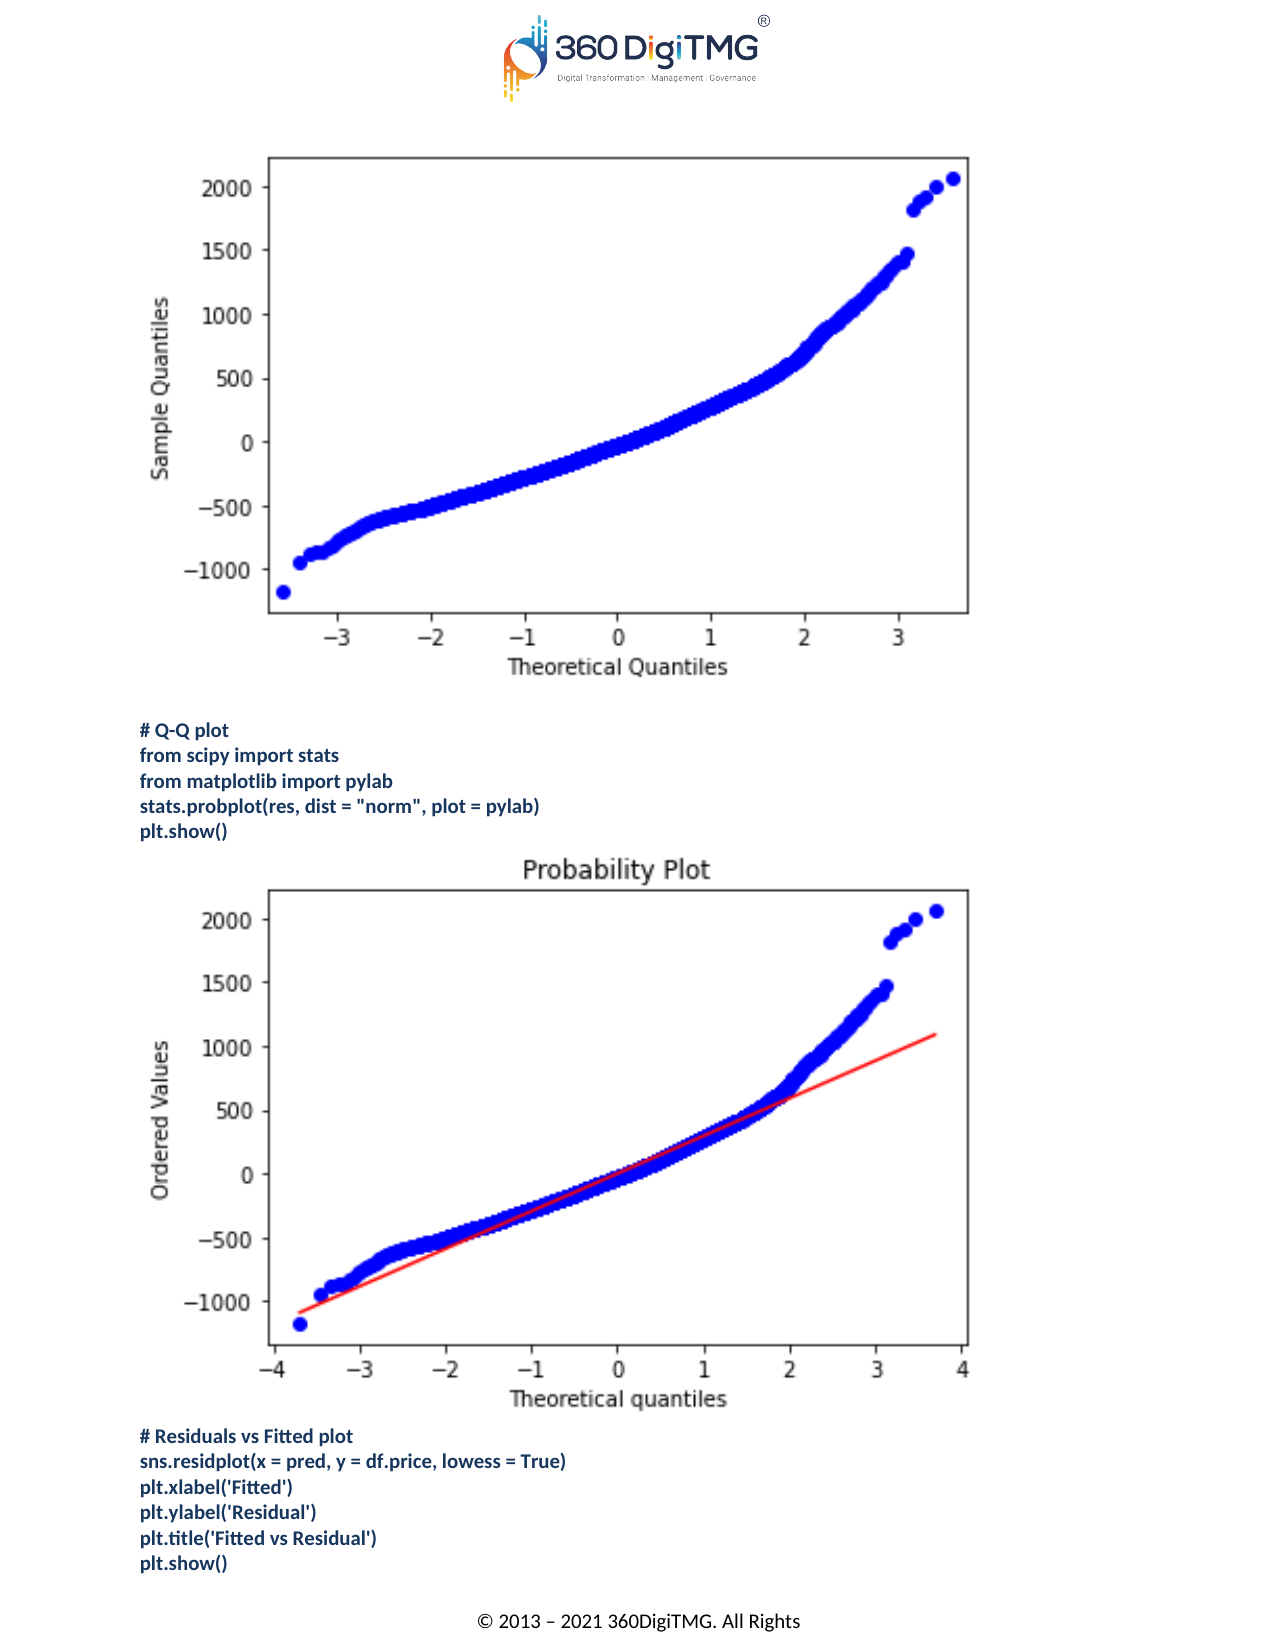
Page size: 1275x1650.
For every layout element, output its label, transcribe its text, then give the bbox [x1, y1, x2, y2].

text plt.title('Fitted vs Residual') [139, 1525, 1139, 1550]
text # Q-Q plot [139, 717, 1139, 742]
picture [499, 10, 774, 107]
text # Residuals vs Fitted plot [139, 1423, 1139, 1449]
picture [139, 145, 982, 692]
text sns.residplot(x = pred, y = df.price, lowess = True) [139, 1449, 1139, 1474]
text stats.probplot(res, dist = "norm", plot = pylab) [139, 793, 1139, 819]
text plt.ylabel('Residual') [139, 1499, 1139, 1525]
text plt.show() [139, 1550, 1139, 1576]
text from scipy import stats [139, 742, 1139, 768]
picture [139, 844, 982, 1424]
text plt.show() [139, 819, 1139, 844]
text from matplotlib import pylab [139, 768, 1139, 793]
text plt.xlabel('Fitted') [139, 1474, 1139, 1499]
